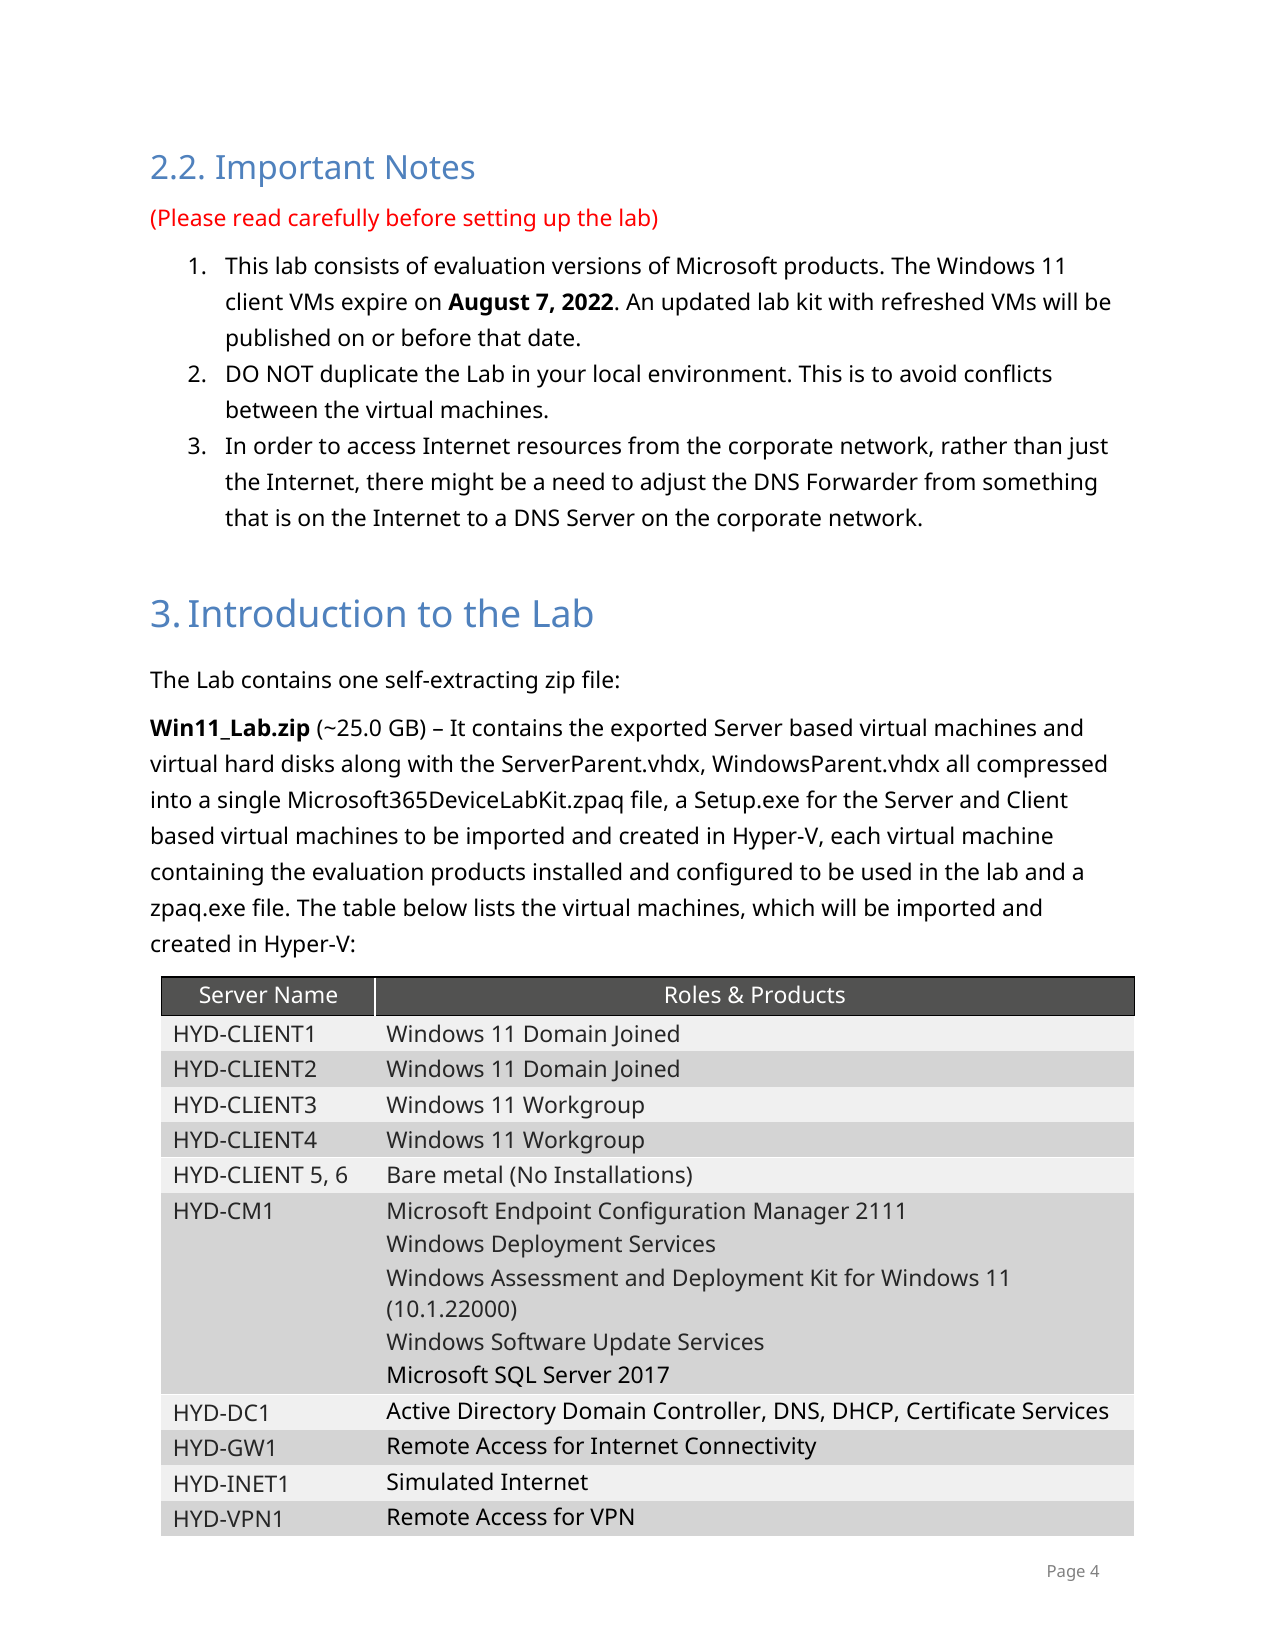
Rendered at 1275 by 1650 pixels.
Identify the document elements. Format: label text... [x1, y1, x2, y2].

table_cell HYD-VPN1 [161, 1501, 375, 1536]
table_cell HYD-CM1 [161, 1193, 375, 1394]
table_cell HYD-CLIENT 5, 6 [161, 1158, 375, 1193]
table_header Roles & Products [376, 978, 1134, 1015]
text (Please read carefully before setting up the lab) [150, 202, 1125, 233]
table_cell Windows 11 Domain Joined [375, 1051, 1134, 1087]
table_cell Windows 11 Workgroup [375, 1122, 1134, 1157]
subtitle Introduction to the Lab [150, 588, 1125, 639]
table_cell HYD-CLIENT1 [161, 1016, 375, 1051]
table_cell Windows 11 Domain Joined [375, 1016, 1134, 1051]
table_cell Windows 11 Workgroup [375, 1087, 1134, 1122]
table_cell Simulated Internet [375, 1465, 1134, 1501]
subtitle Important Notes [150, 144, 1125, 189]
table_cell HYD-CLIENT4 [161, 1122, 375, 1157]
table_cell HYD-INET1 [161, 1465, 375, 1501]
table_cell HYD-CLIENT2 [161, 1051, 375, 1087]
text The Lab contains one self-extracting zip file: [150, 664, 1125, 695]
table_cell Microsoft Endpoint Configuration Manager 2111 Windows Deployment Services Windows Assessment and Deployment Kit for Windows 11 (10.1.22000) Windows Software Update Services Microsoft SQL Server 2017 [375, 1193, 1134, 1394]
text Win11_Lab.zip (~25.0 GB) – It contains the exported Server based virtual machines and virtual hard disks along with the ServerParent.vhdx, WindowsParent.vhdx all compressed into a single Microsoft365DeviceLabKit.zpaq file, a Setup.exe for the Server and Client based virtual machines to be imported and created in Hyper-V, each virtual machine containing the evaluation products installed and configured to be used in the lab and a zpaq.exe file. The table below lists the virtual machines, which will be imported and created in Hyper-V: [150, 712, 1125, 959]
table_cell Bare metal (No Installations) [375, 1158, 1134, 1193]
list DO NOT duplicate the Lab in your local environment. This is to avoid conflicts between the virtual machines. [187, 358, 1125, 425]
table_cell Remote Access for Internet Connectivity [375, 1430, 1134, 1465]
table_cell HYD-DC1 [161, 1395, 375, 1430]
list This lab consists of evaluation versions of Microsoft products. The Windows 11 client VMs expire on August 7, 2022. An updated lab kit with refreshed VMs will be published on or before that date. [187, 250, 1125, 353]
table_header Server Name [162, 978, 374, 1015]
table_cell HYD-GW1 [161, 1430, 375, 1465]
table_cell Remote Access for VPN [375, 1501, 1134, 1536]
list In order to access Internet resources from the corporate network, rather than just the Internet, there might be a need to adjust the DNS Forwarder from something that is on the Internet to a DNS Server on the corporate network. [187, 430, 1125, 533]
table_cell HYD-CLIENT3 [161, 1087, 375, 1122]
table_cell Active Directory Domain Controller, DNS, DHCP, Certificate Services [375, 1395, 1134, 1430]
